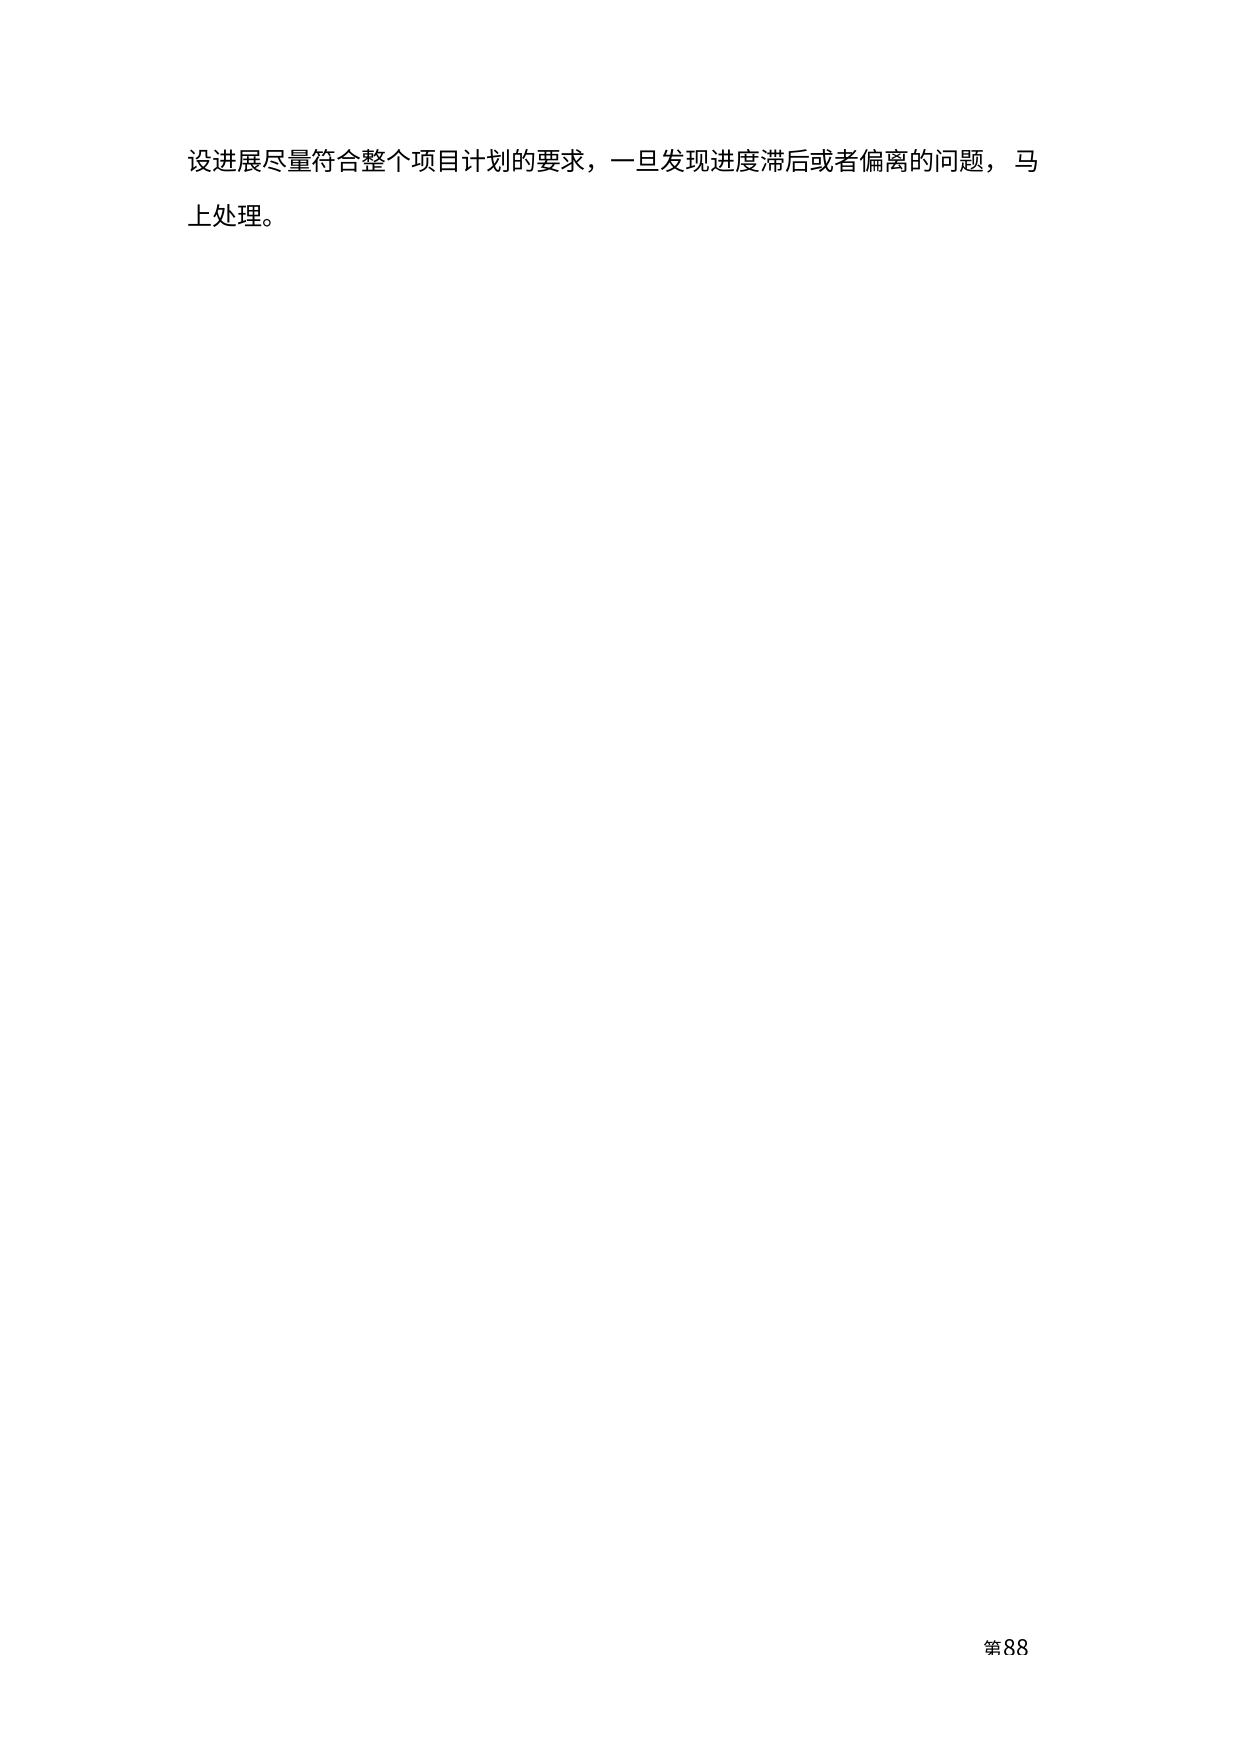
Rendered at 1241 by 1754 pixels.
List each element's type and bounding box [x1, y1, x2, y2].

text [187, 142, 1062, 233]
